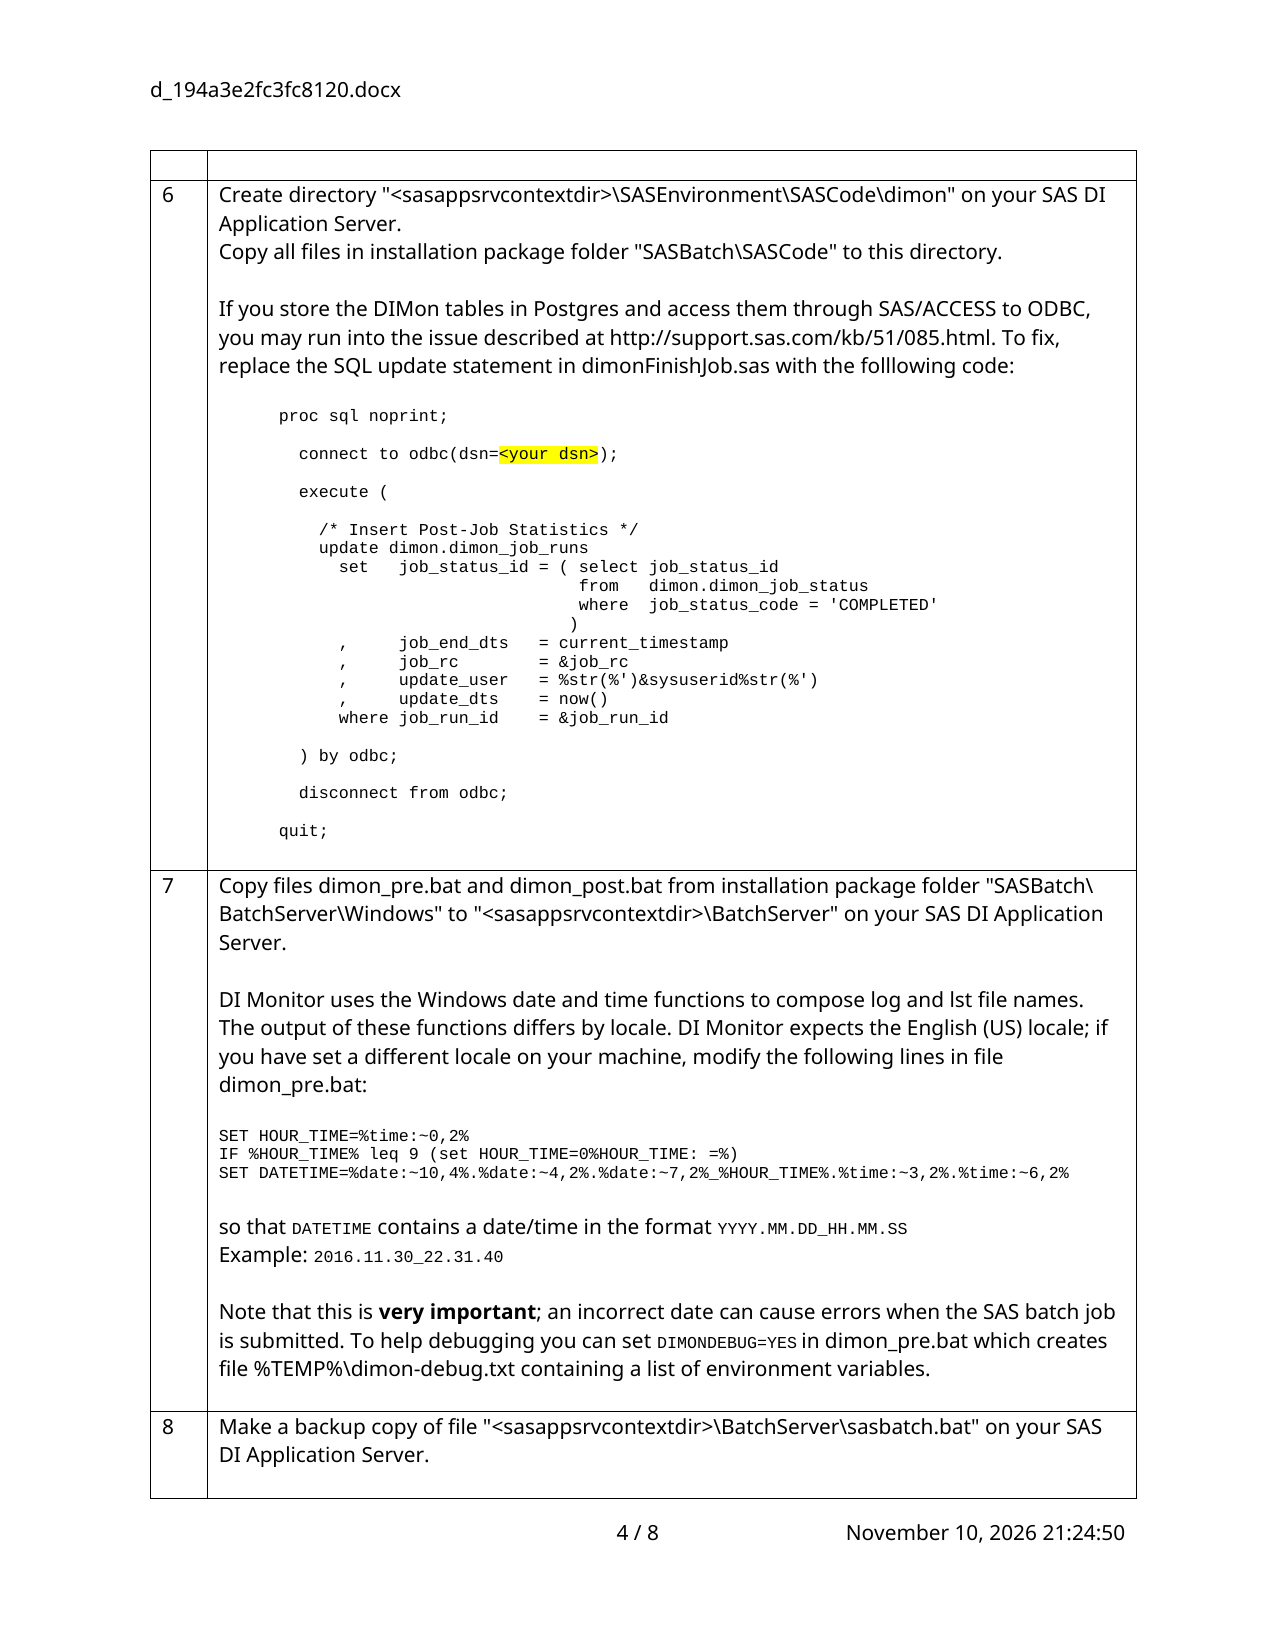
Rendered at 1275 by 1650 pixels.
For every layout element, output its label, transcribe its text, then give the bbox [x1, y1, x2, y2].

table_cell 6 [151, 181, 207, 870]
table_cell Copy files dimon_pre.bat and dimon_post.bat from installation package folder "SASBatch\BatchServer\Windows" to "<sasappsrvcontextdir>\BatchServer" on your SAS DI Application Server. DI Monitor uses the Windows date and time functions to compose log and lst file names. The output of these functions differs by locale. DI Monitor expects the English (US) locale; if you have set a different locale on your machine, modify the following lines in file dimon_pre.bat: SET HOUR_TIME=%time:~0,2% IF %HOUR_TIME% leq 9 (set HOUR_TIME=0%HOUR_TIME: =%) SET DATETIME=%date:~10,4%.%date:~4,2%.%date:~7,2%_%HOUR_TIME%.%time:~3,2%.%time:~6,2% so that DATETIME contains a date/time in the format YYYY.MM.DD_HH.MM.SS Example: 2016.11.30_22.31.40 Note that this is very important; an incorrect date can cause errors when the SAS batch job is submitted. To help debugging you can set DIMONDEBUG=YES in dimon_pre.bat which creates file %TEMP%\dimon-debug.txt containing a list of environment variables. [208, 871, 1136, 1411]
table_cell 5 [151, 151, 207, 179]
table_cell 8 [151, 1412, 207, 1497]
table_cell Create directory "<sasappsrvcontextdir>\SASEnvironment\SASCode\dimon" on your SAS DI Application Server. Copy all files in installation package folder "SASBatch\SASCode" to this directory. If you store the DIMon tables in Postgres and access them through SAS/ACCESS to ODBC, you may run into the issue described at http://support.sas.com/kb/51/085.html. To fix, replace the SQL update statement in dimonFinishJob.sas with the folllowing code: proc sql noprint; connect to odbc(dsn=<your dsn>); execute ( /* Insert Post-Job Statistics */ update dimon.dimon_job_runs set job_status_id = ( select job_status_id from dimon.dimon_job_status where job_status_code = 'COMPLETED' ) , job_end_dts = current_timestamp , job_rc = &job_rc , update_user = %str(%')&sysuserid%str(%') , update_dts = now() where job_run_id = &job_run_id ) by odbc; disconnect from odbc; quit; [208, 181, 1136, 870]
table_cell Make a backup copy of file "<sasappsrvcontextdir>\BatchServer\sasbatch.bat" on your SAS DI Application Server. [208, 1412, 1136, 1497]
table_cell 7 [151, 871, 207, 1411]
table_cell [208, 151, 1136, 179]
